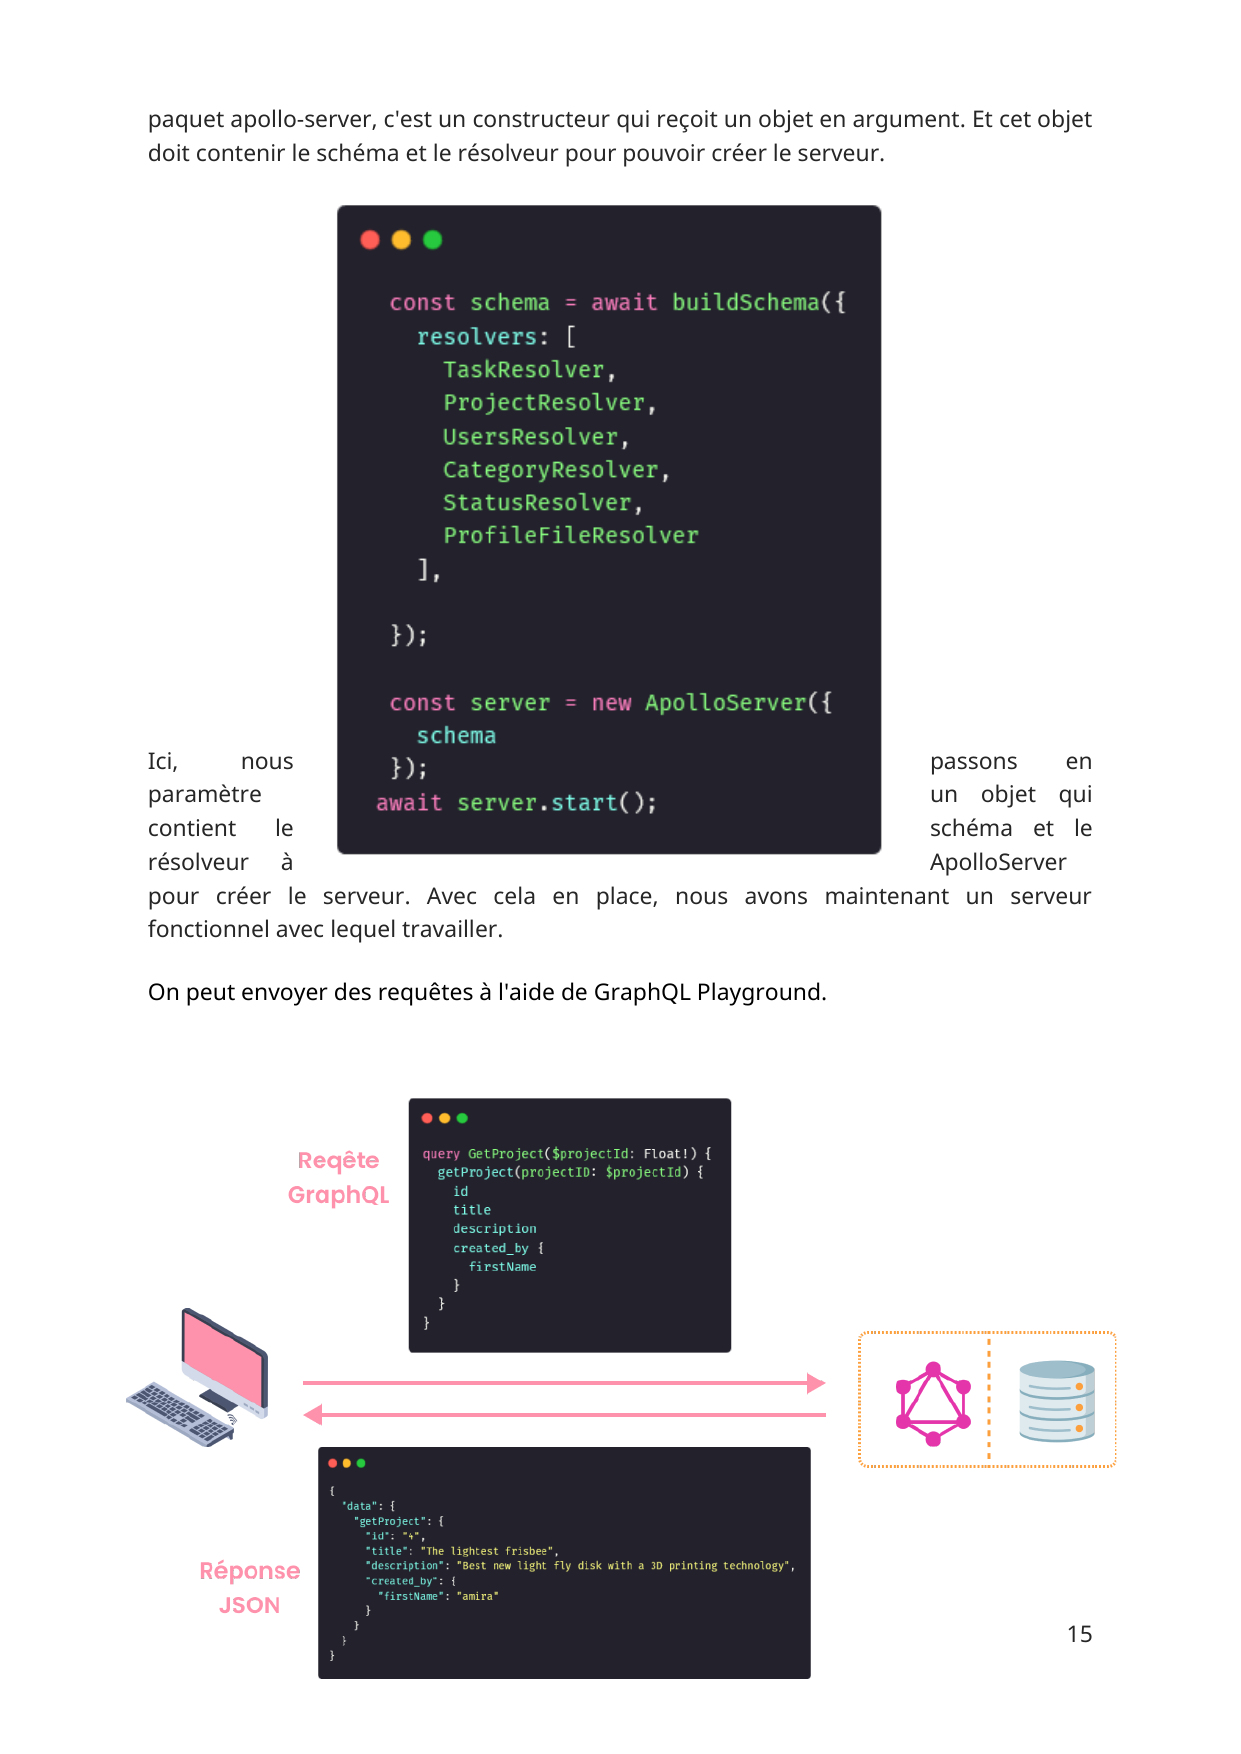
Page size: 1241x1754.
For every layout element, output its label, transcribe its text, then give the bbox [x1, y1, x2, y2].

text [148, 103, 1093, 168]
text Ici, nous passons en paramètre un objet qui contient le schéma et le résolveur à ApolloServer pour créer le serveur. Avec cela en place, nous avons maintenant un serveur fonctionnel avec lequel travailler. [148, 745, 1093, 945]
picture [123, 1051, 1117, 1711]
picture [312, 183, 911, 880]
text On peut envoyer des requêtes à l'aide de GraphQL Playground. [148, 976, 1093, 1008]
